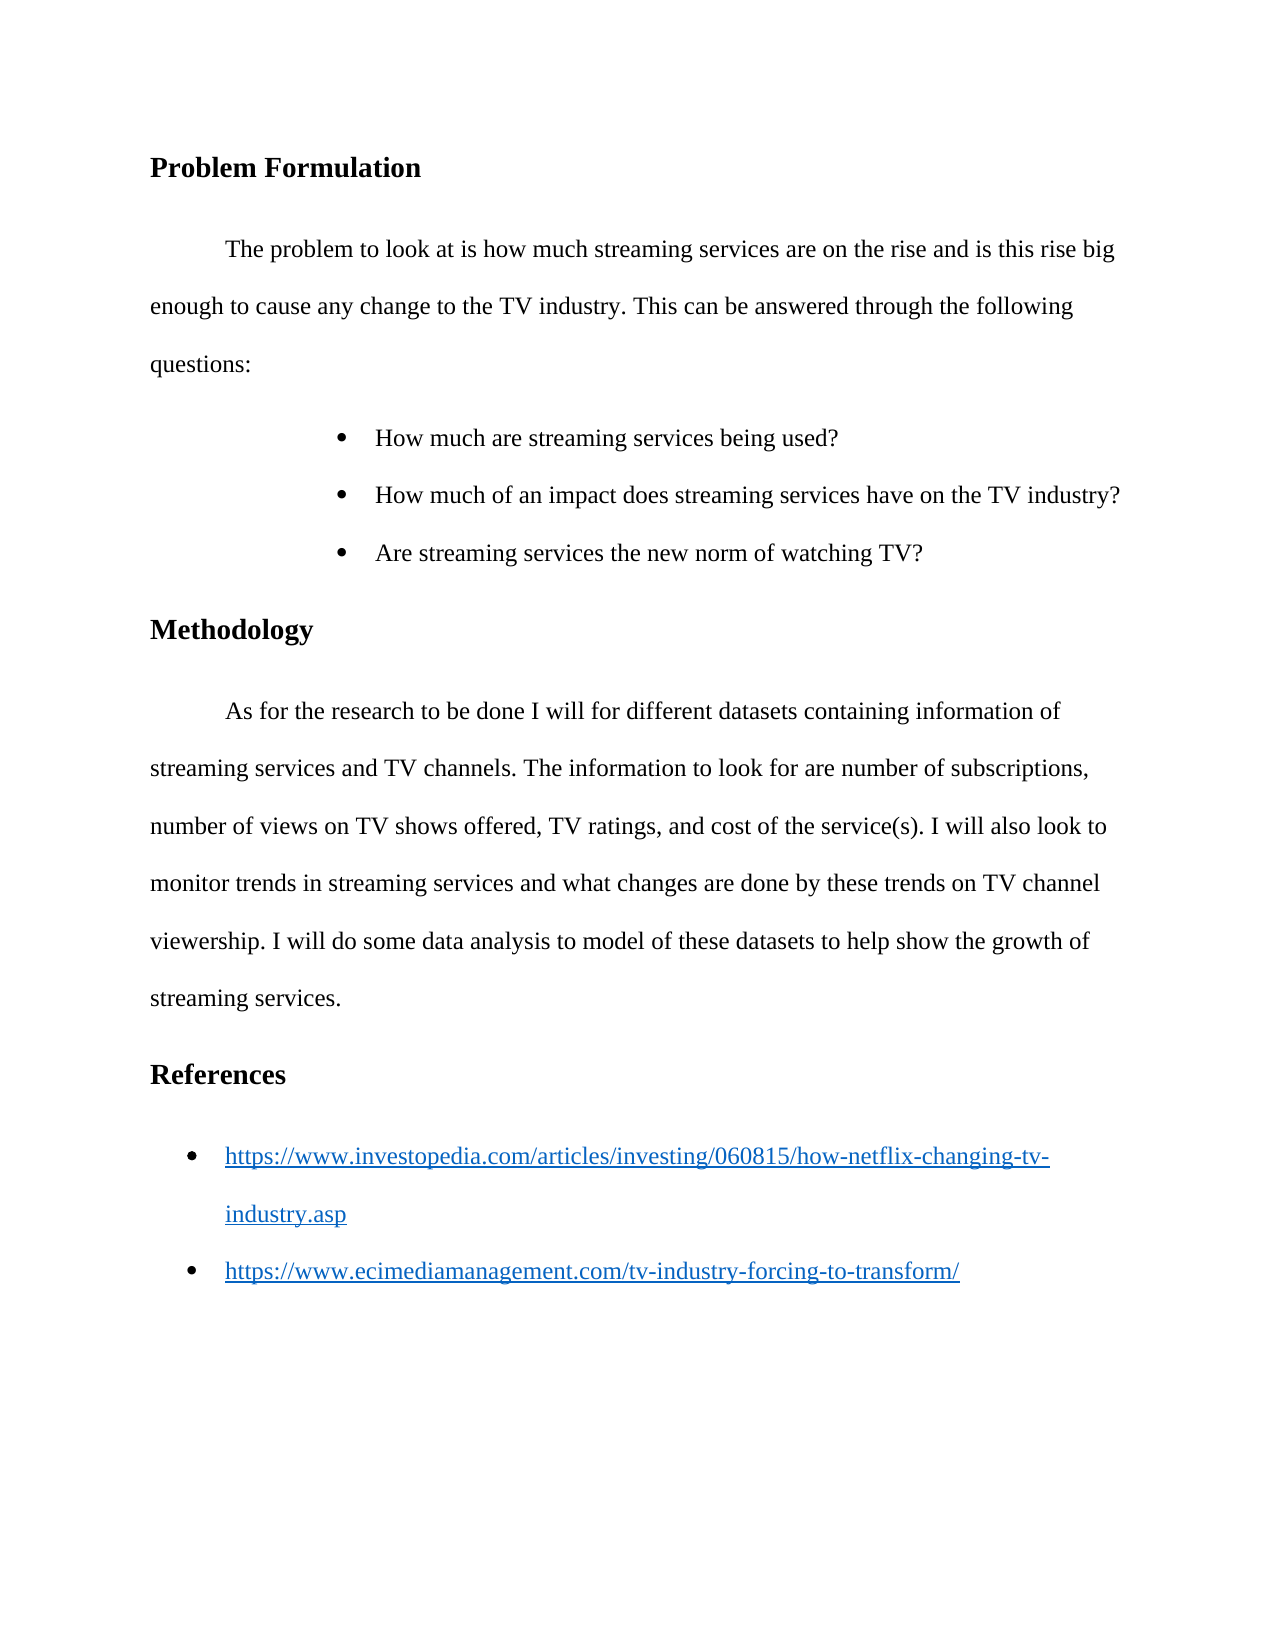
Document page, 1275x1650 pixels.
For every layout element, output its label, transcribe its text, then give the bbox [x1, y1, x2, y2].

list How much of an impact does streaming services have on the TV industry? [337, 480, 1125, 509]
text As for the research to be done I will for different datasets containing information of streaming services and TV channels. The information to look for are number of subscriptions, number of views on TV shows offered, TV ratings, and cost of the service(s). I will also look to monitor trends in streaming services and what changes are done by these trends on TV channel viewership. I will do some data analysis to model of these datasets to help show the growth of streaming services. [150, 696, 1125, 1012]
text Problem Formulation [150, 150, 1125, 183]
list Are streaming services the new norm of watching TV? [337, 538, 1125, 567]
list How much are streaming services being used? [337, 423, 1125, 452]
text Methodology [150, 612, 1125, 646]
list https://www.ecimediamanagement.com/tv-industry-forcing-to-transform/ [187, 1256, 1125, 1285]
list https://www.investopedia.com/articles/investing/060815/how-netflix-changing-tv-industry.asp [187, 1141, 1125, 1227]
text References [150, 1057, 1125, 1091]
text The problem to look at is how much streaming services are on the rise and is this rise big enough to cause any change to the TV industry. This can be answered through the following questions: [150, 234, 1125, 377]
